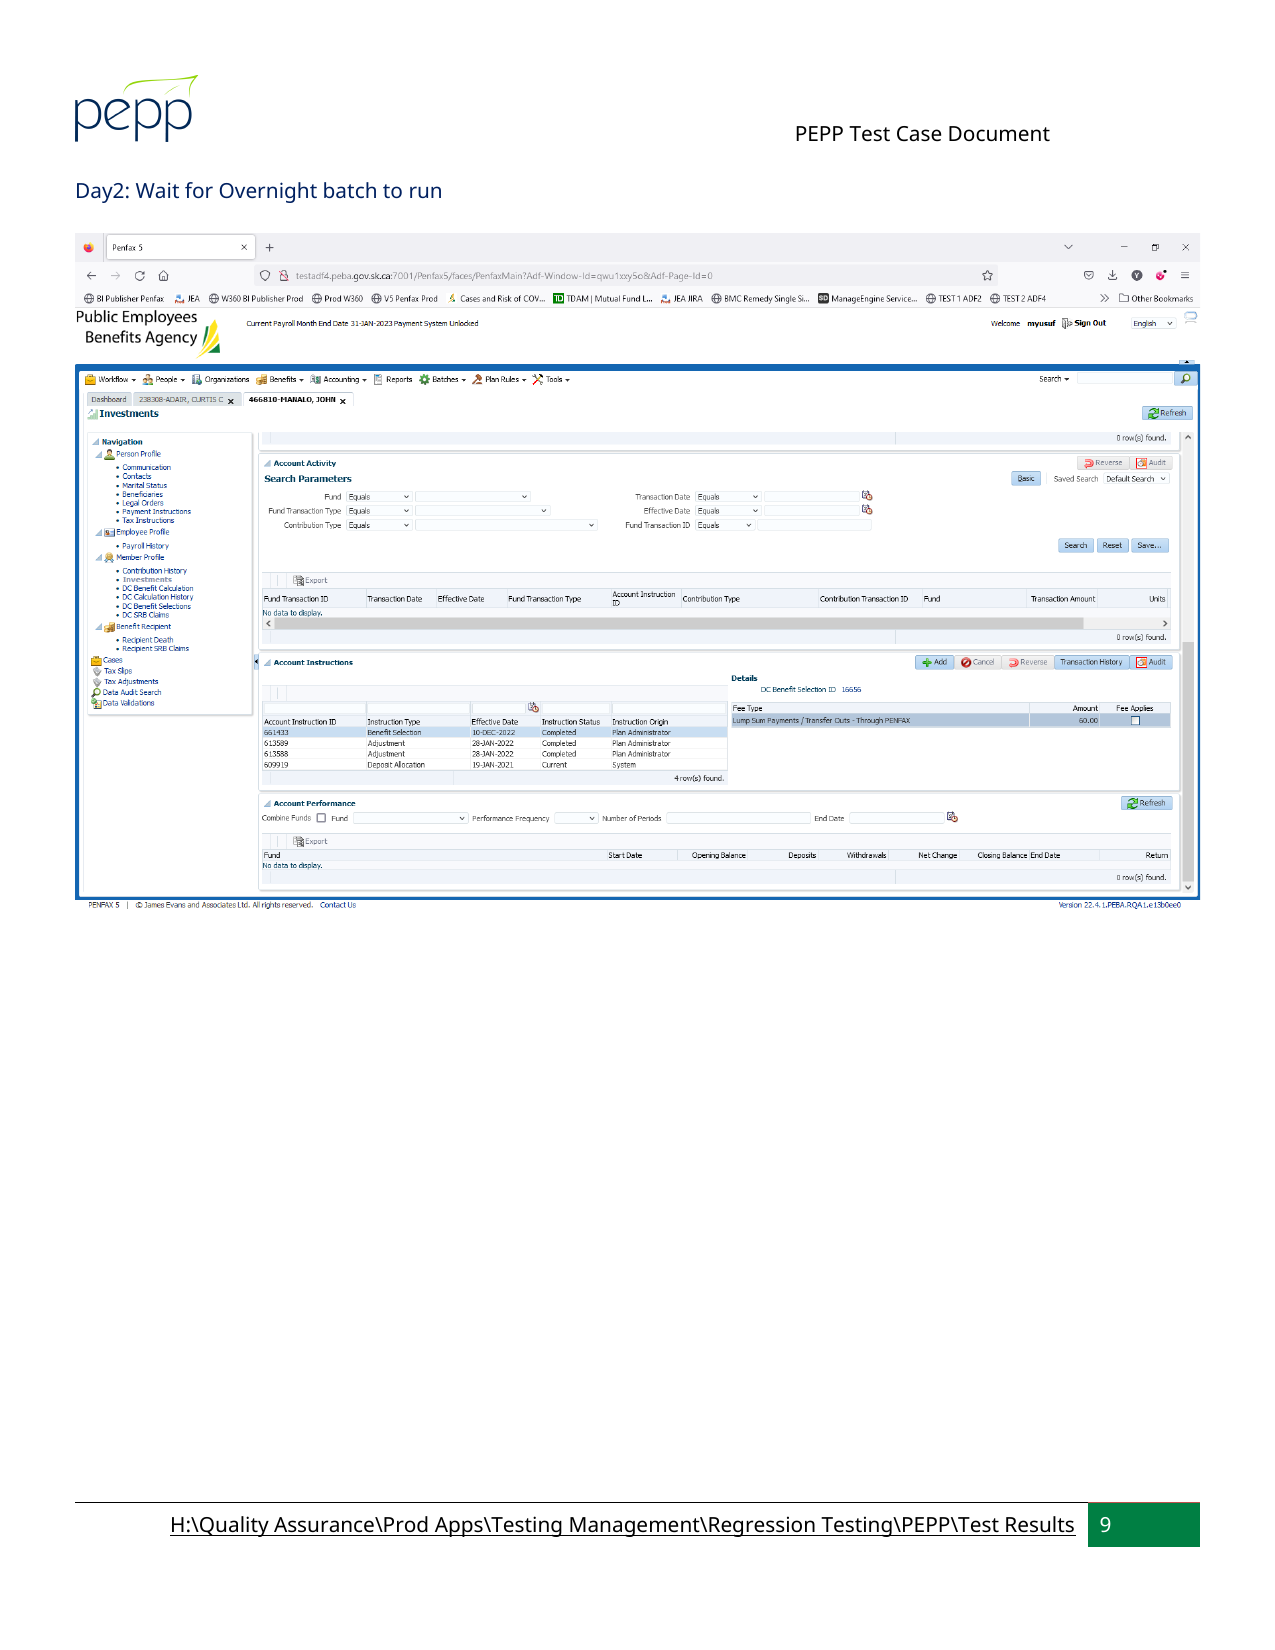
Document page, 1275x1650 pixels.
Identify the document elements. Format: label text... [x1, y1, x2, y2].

text Day2: Wait for Overnight batch to run [75, 176, 1200, 204]
picture [75, 75, 199, 142]
picture [75, 233, 1200, 910]
